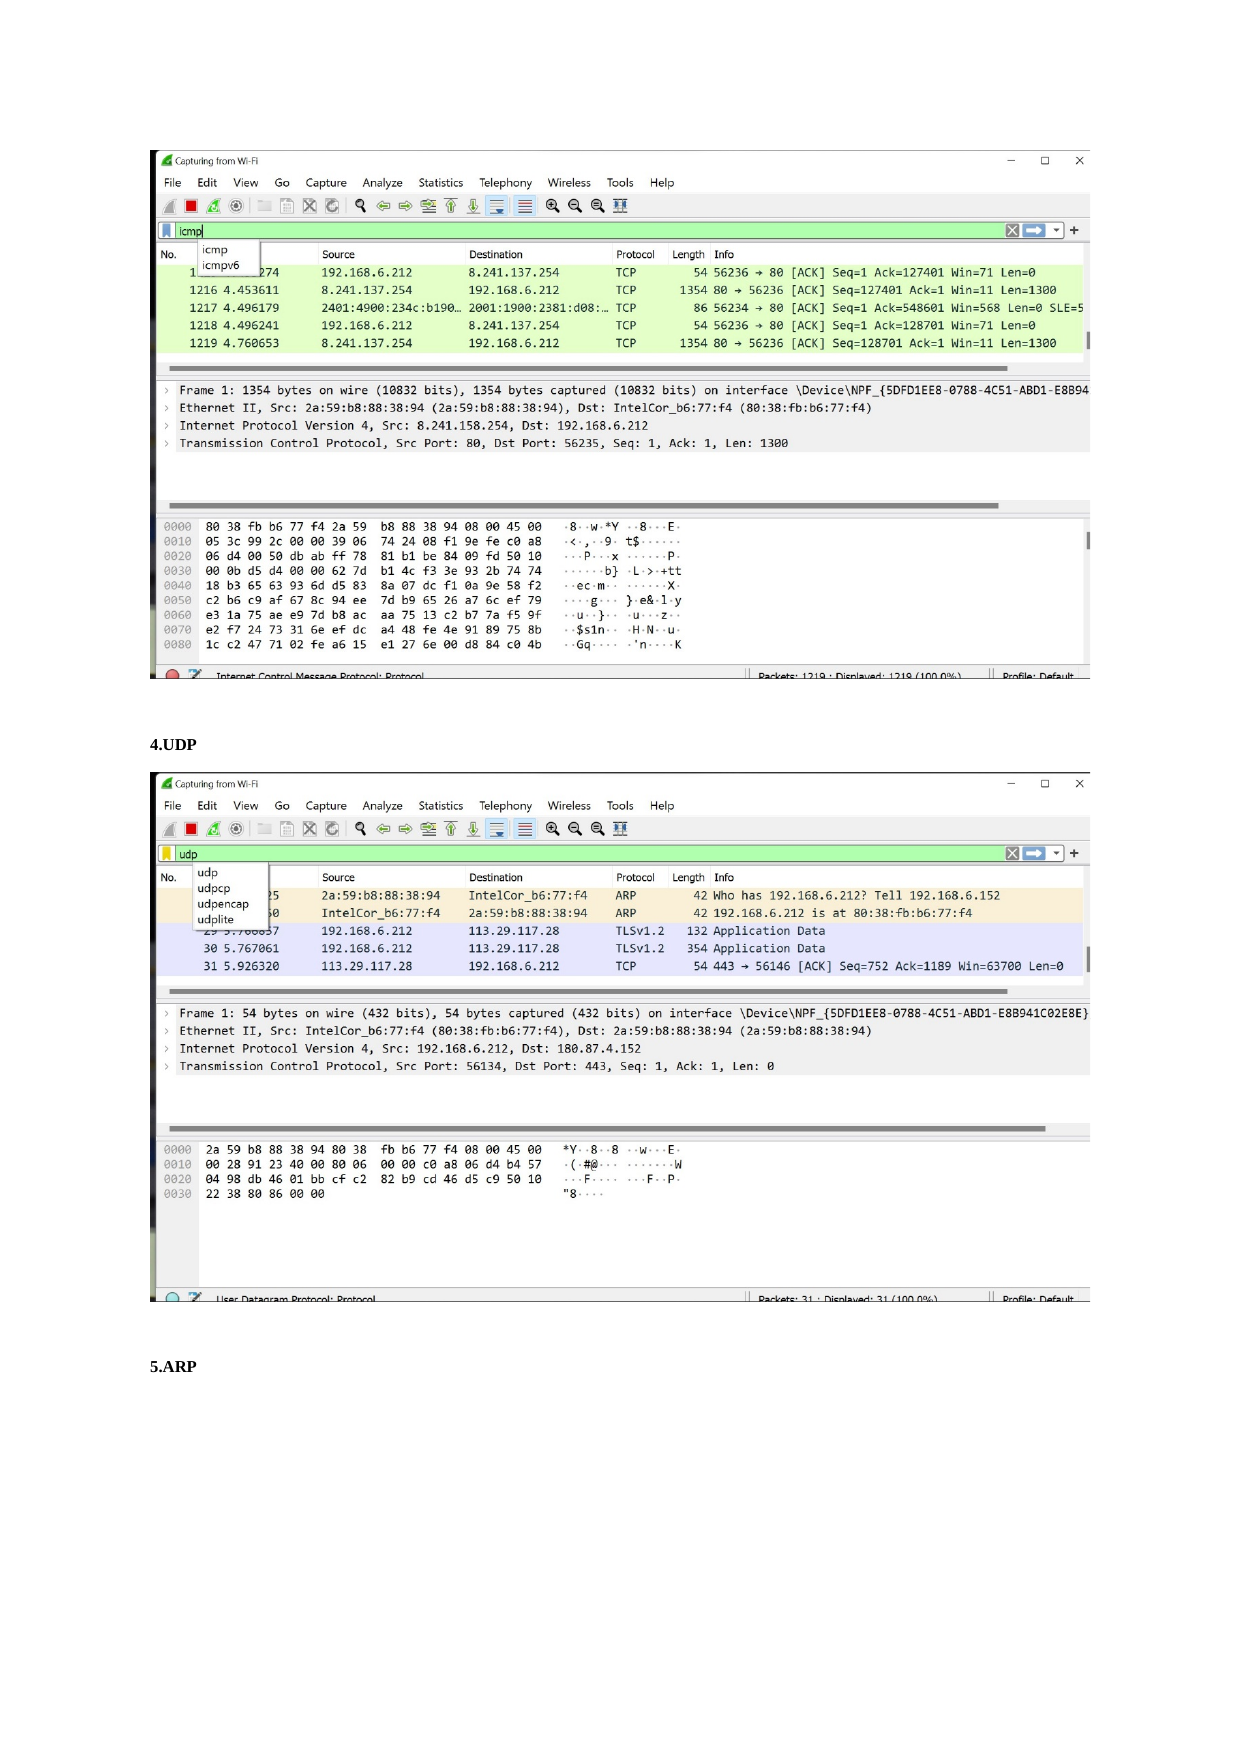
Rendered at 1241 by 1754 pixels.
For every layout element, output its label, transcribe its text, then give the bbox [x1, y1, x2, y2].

picture [150, 772, 1091, 1302]
text 5.ARP [150, 1357, 1090, 1376]
text 4.UDP [150, 735, 1090, 754]
picture [150, 150, 1091, 679]
